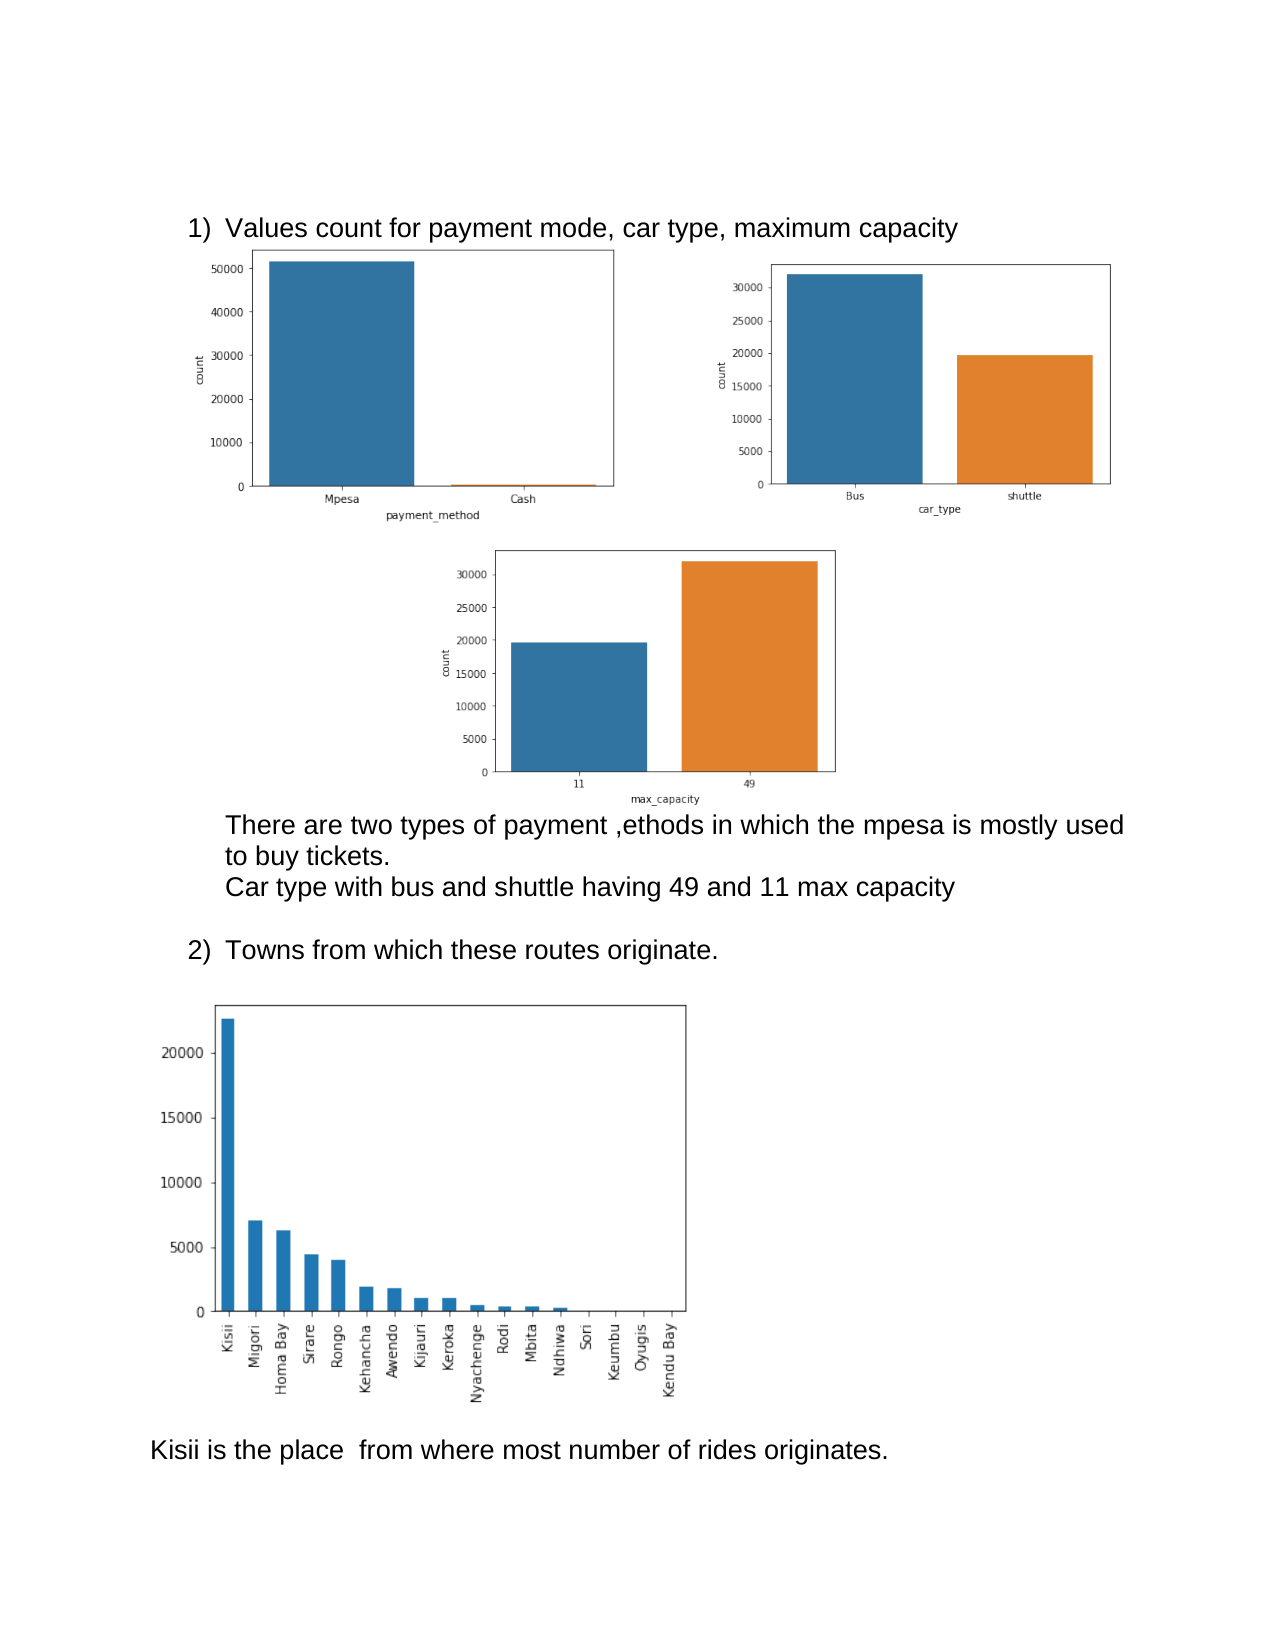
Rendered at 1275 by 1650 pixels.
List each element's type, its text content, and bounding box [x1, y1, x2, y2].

text There are two types of payment ,ethods in which the mpesa is mostly used to buy tickets. [225, 809, 1125, 871]
picture [711, 257, 1114, 519]
picture [434, 544, 841, 809]
text Car type with bus and shuttle having 49 and 11 max capacity [225, 871, 1125, 903]
text Kisii is the place from where most number of rides originates. [150, 1434, 1125, 1465]
list Towns from which these routes originate. [187, 934, 1125, 965]
picture [150, 996, 694, 1411]
list Values count for payment mode, car type, maximum capacity [187, 212, 1125, 244]
picture [187, 243, 621, 528]
